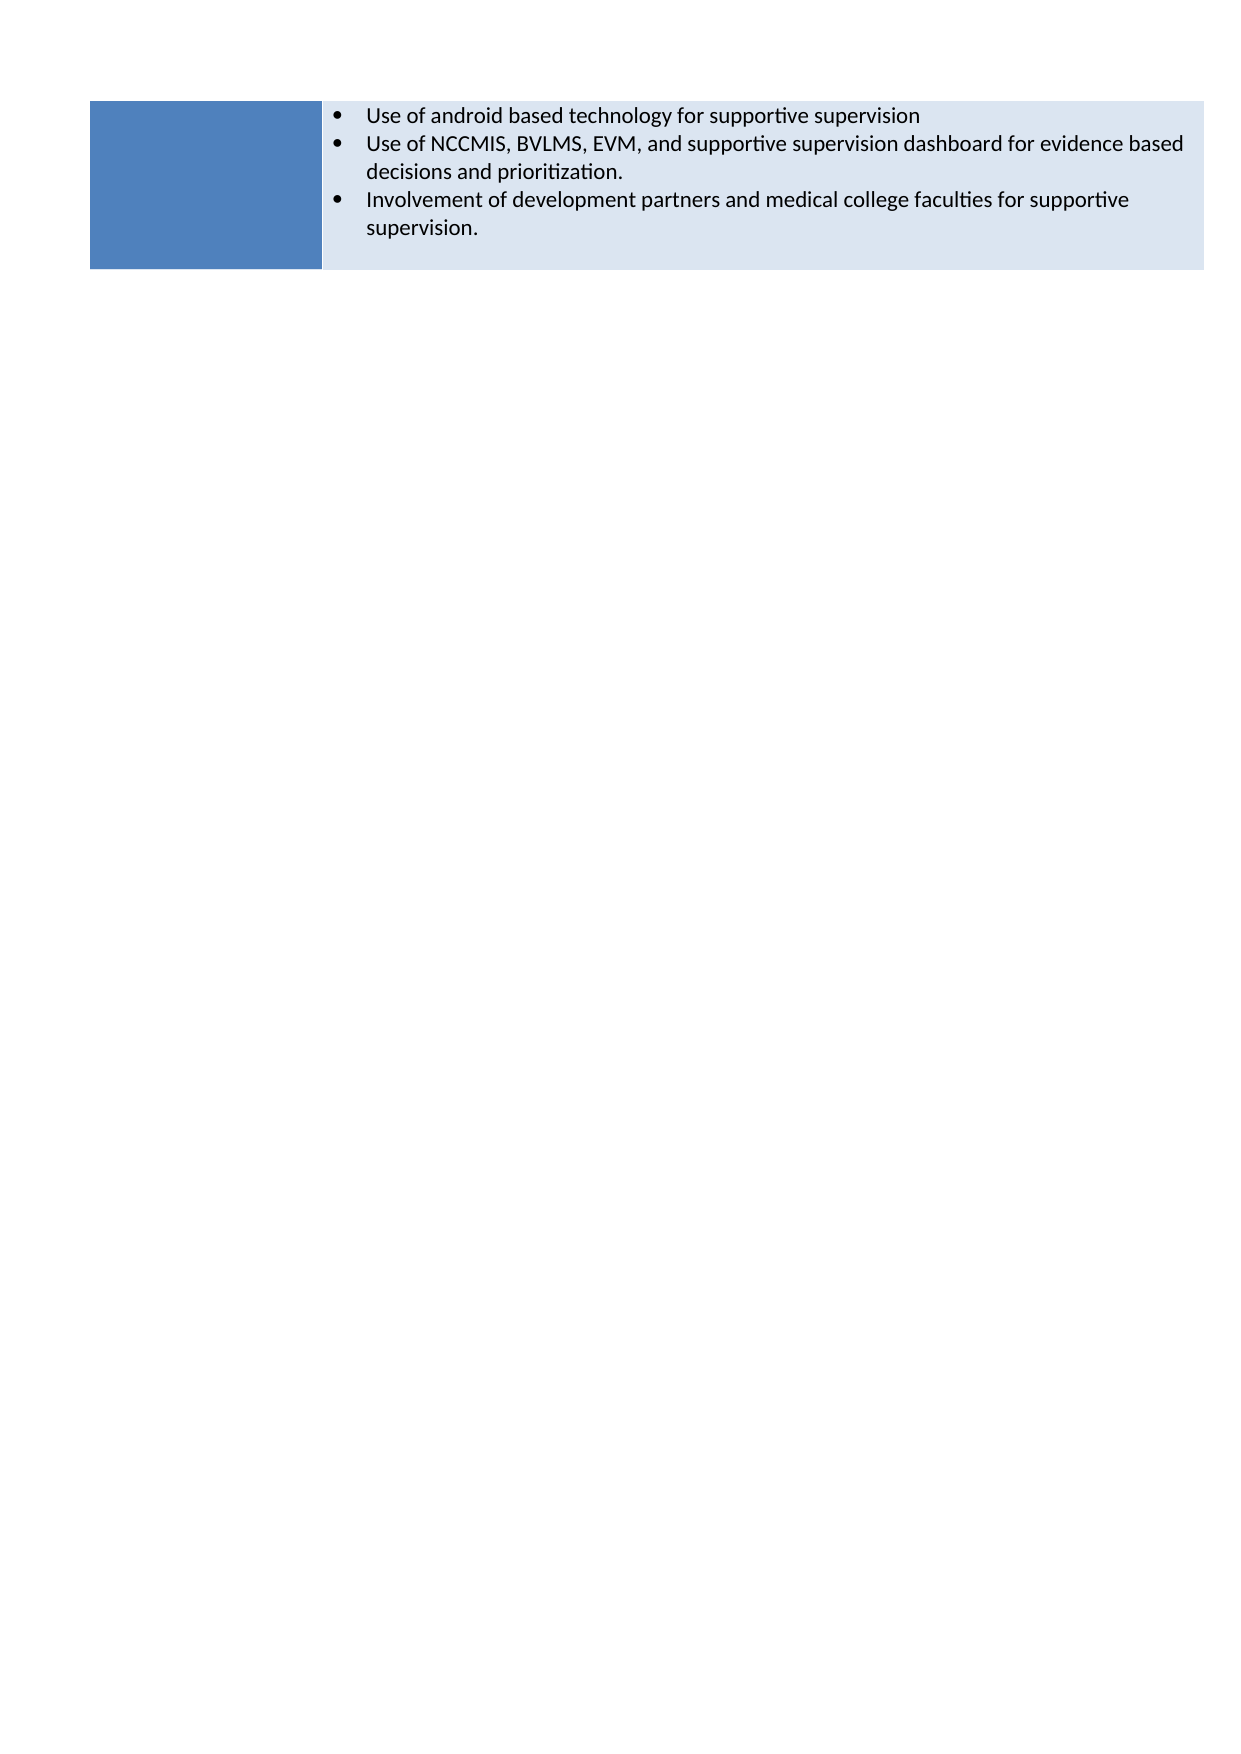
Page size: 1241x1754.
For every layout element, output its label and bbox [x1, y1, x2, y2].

table_cell [323, 101, 1204, 269]
table_cell [90, 101, 322, 269]
